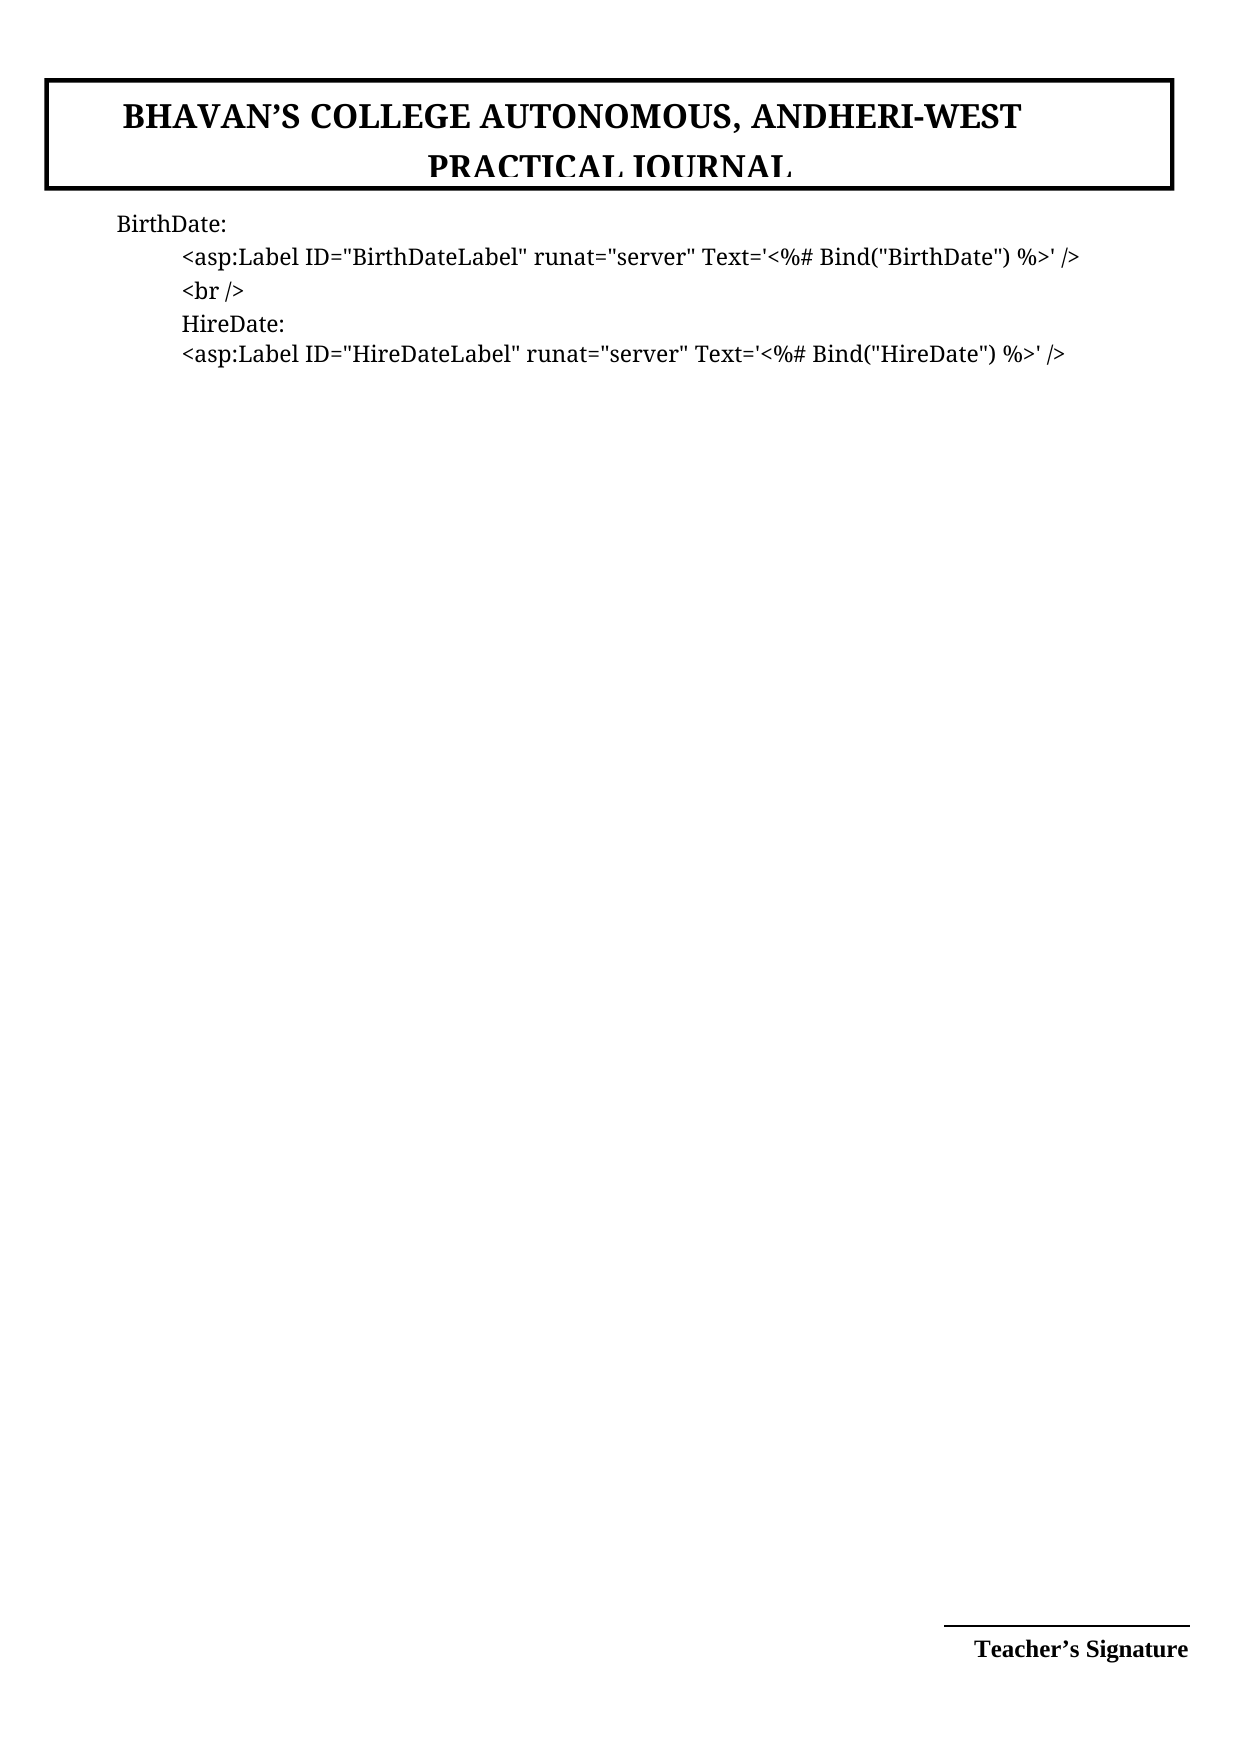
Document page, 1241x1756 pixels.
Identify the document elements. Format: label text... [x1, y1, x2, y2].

text <asp:Label ID="HireDateLabel" runat="server" Text='<%# Bind("HireDate") %>' /> [181, 342, 1196, 368]
text <asp:Label ID="BirthDateLabel" runat="server" Text='<%# Bind("BirthDate") %>' /> [181, 241, 1196, 273]
text <br /> HireDate: [181, 274, 344, 339]
text <br /> BirthDate: [116, 208, 344, 239]
